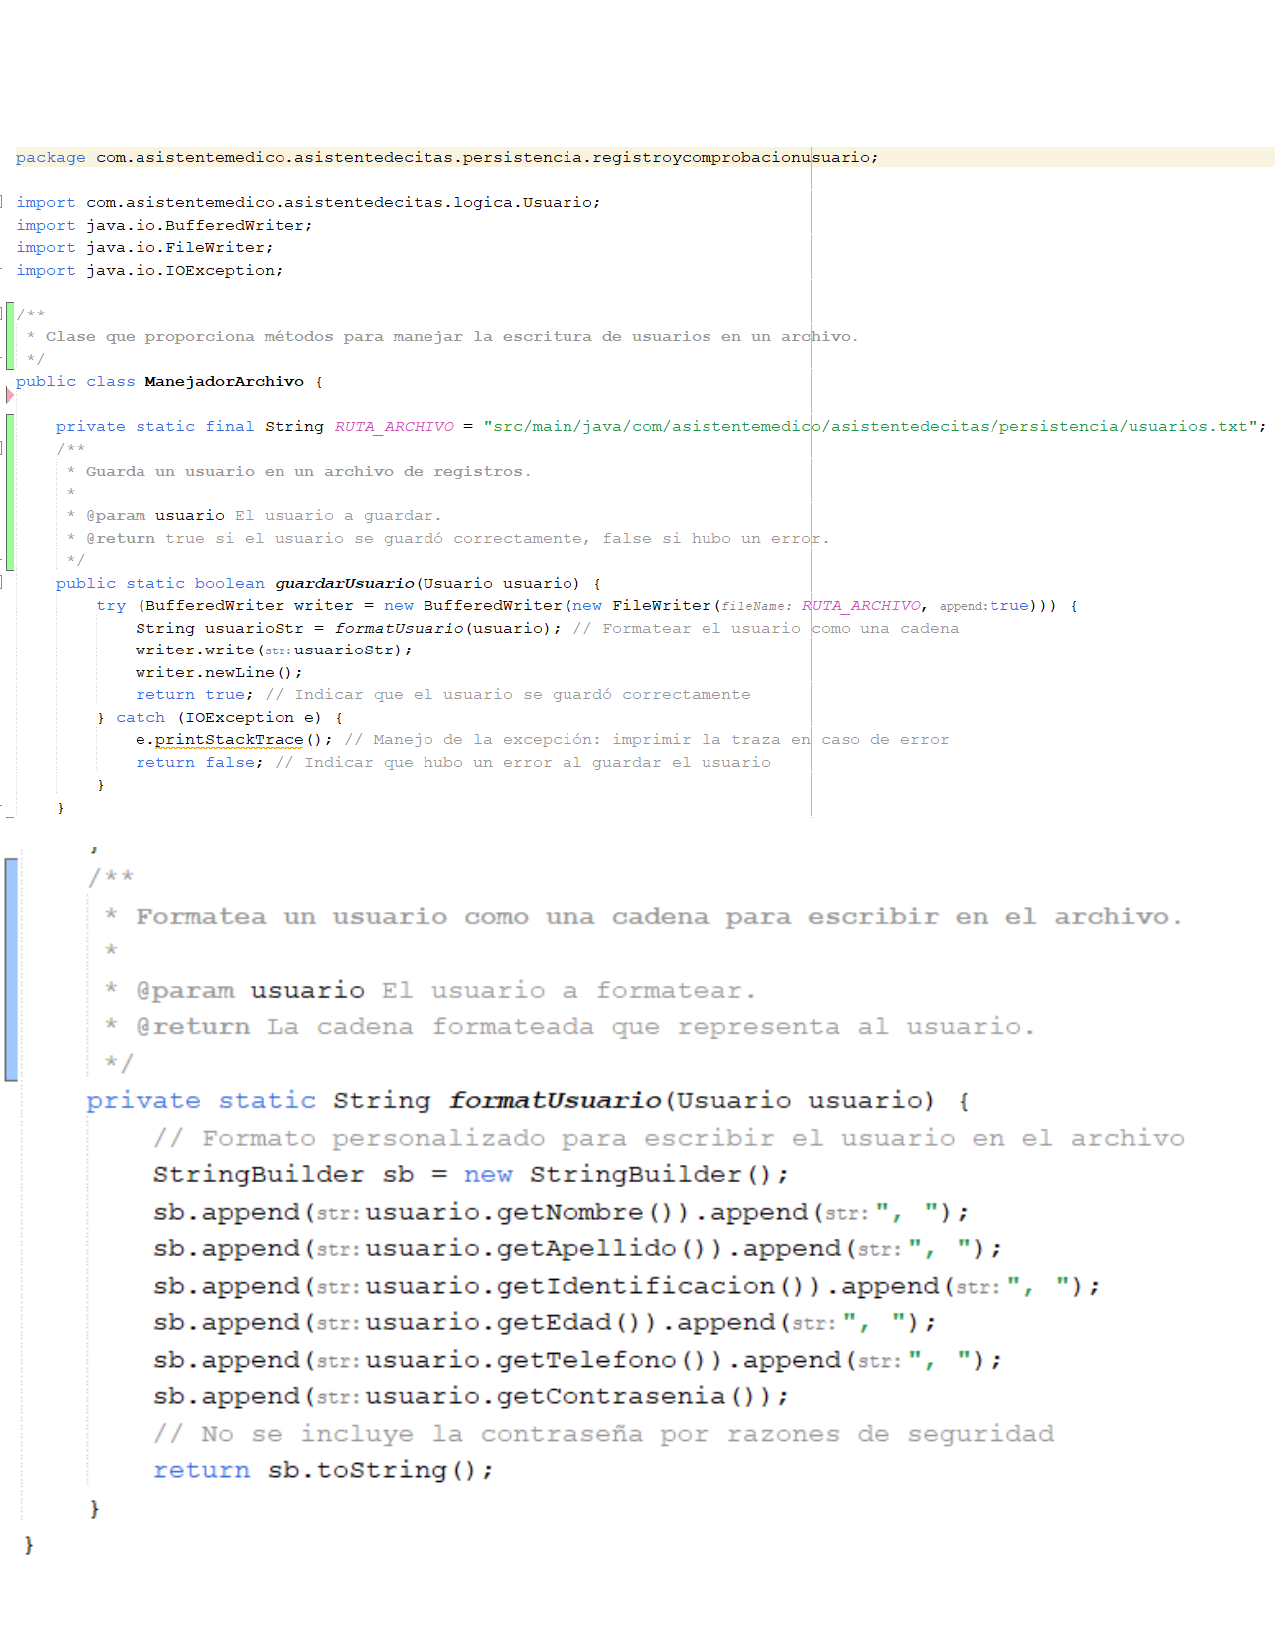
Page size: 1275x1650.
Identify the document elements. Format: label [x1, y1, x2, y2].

picture [0, 847, 1275, 1573]
picture [0, 147, 1275, 818]
